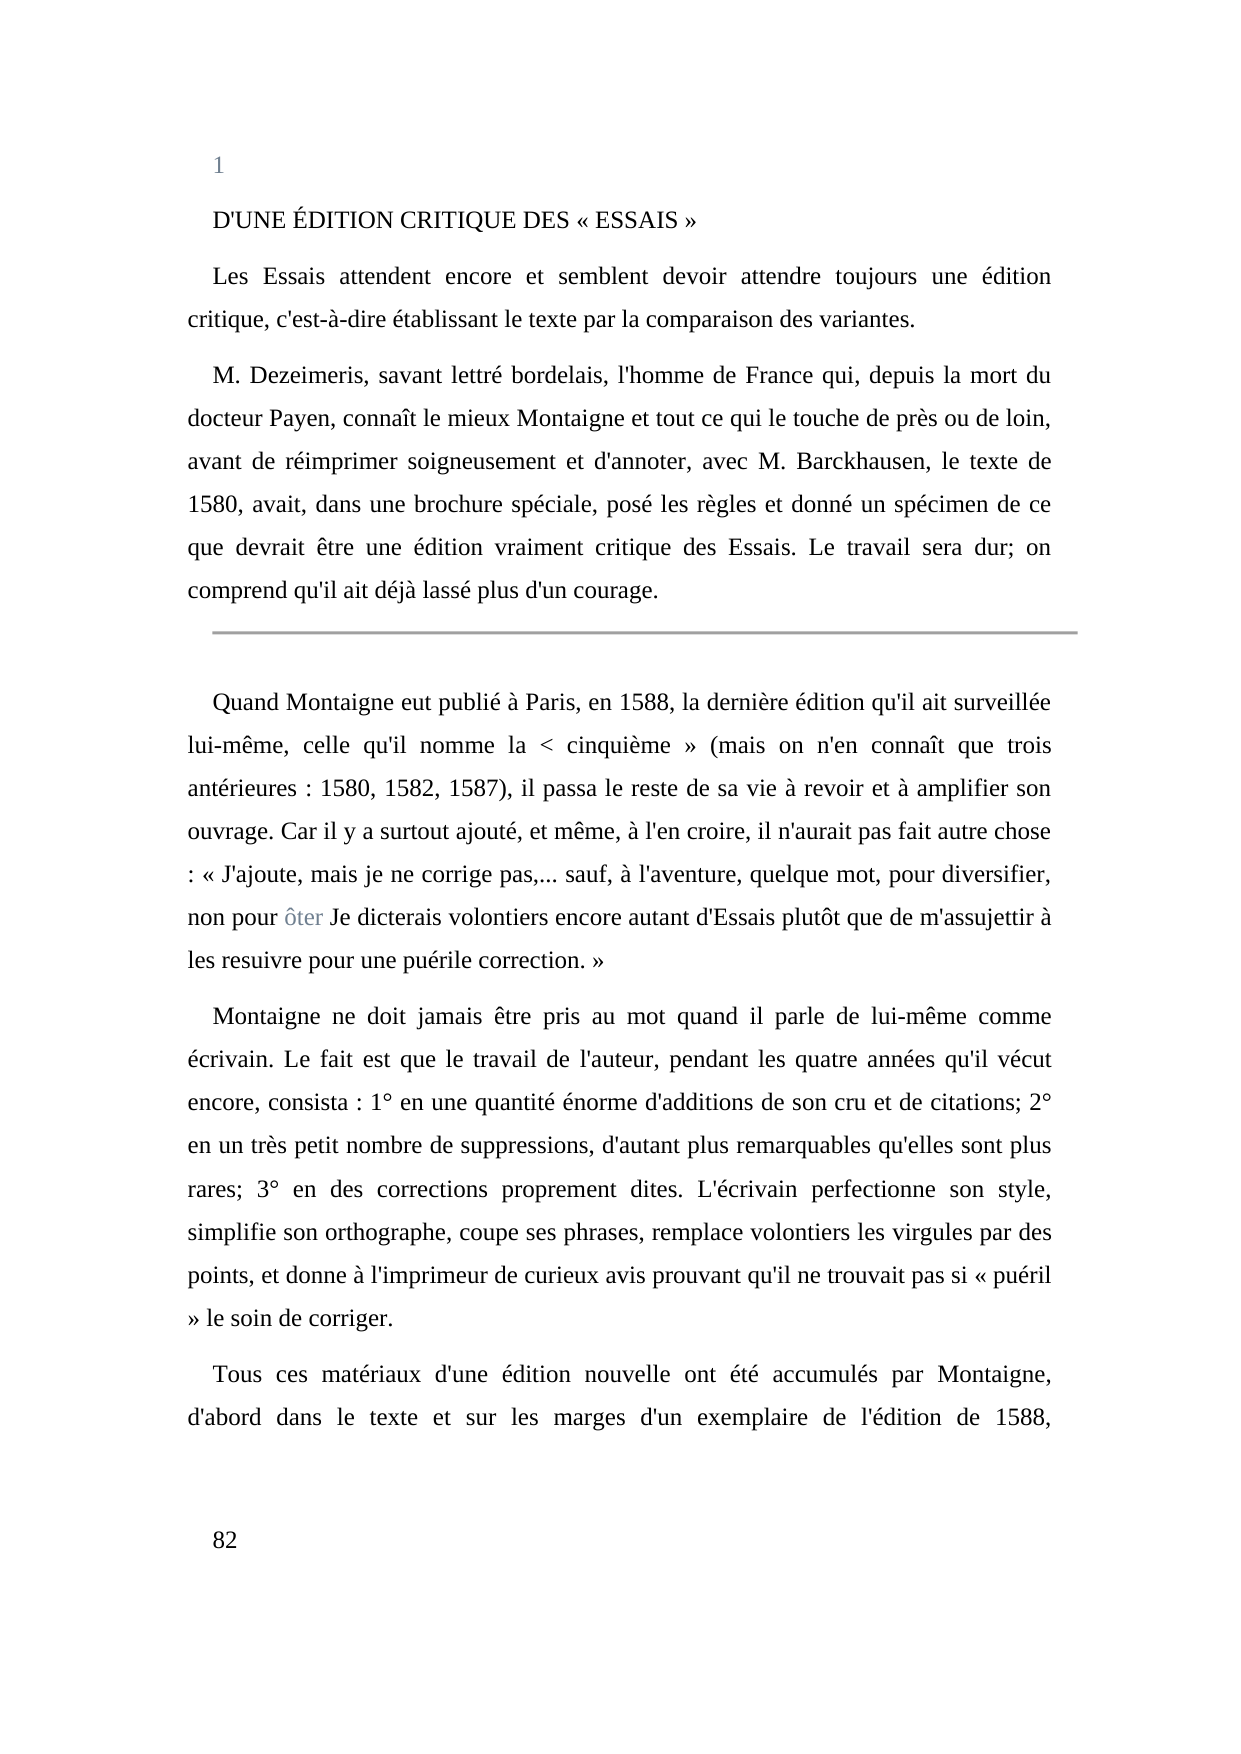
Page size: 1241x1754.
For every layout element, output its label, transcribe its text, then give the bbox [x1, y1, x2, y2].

text 1 [187, 150, 1053, 179]
text M. Dezeimeris, savant lettré bordelais, l'homme de France qui, depuis la mort du docteur Payen, connaît le mieux Montaigne et tout ce qui le touche de près ou de loin, avant de réimprimer soigneusement et d'annoter, avec M. Barckhausen, le texte de 1580, avait, dans une brochure spéciale, posé les règles et donné un spécimen de ce que devrait être une édition vraiment critique des Essais. Le travail sera dur; on comprend qu'il ait déjà lassé plus d'un courage. [187, 360, 1053, 604]
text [187, 1359, 1053, 1431]
text D'UNE ÉDITION CRITIQUE DES « ESSAIS » [187, 206, 1053, 234]
text Quand Montaigne eut publié à Paris, en 1588, la dernière édition qu'il ait surveillée lui-même, celle qu'il nomme la < cinquième » (mais on n'en connaît que trois antérieures : 1580, 1582, 1587), il passa le reste de sa vie à revoir et à amplifier son ouvrage. Car il y a surtout ajouté, et même, à l'en croire, il n'aurait pas fait autre chose : « J'ajoute, mais je ne corrige pas,... sauf, à l'aventure, quelque mot, pour diversifier, non pour ôter Je dicterais volontiers encore autant d'Essais plutôt que de m'assujettir à les resuivre pour une puérile correction. » [187, 687, 1053, 974]
text Les Essais attendent encore et semblent devoir attendre toujours une édition critique, c'est-à-dire établissant le texte par la comparaison des variantes. [187, 261, 1053, 333]
text Montaigne ne doit jamais être pris au mot quand il parle de lui-même comme écrivain. Le fait est que le travail de l'auteur, pendant les quatre années qu'il vécut encore, consista : 1° en une quantité énorme d'additions de son cru et de citations; 2° en un très petit nombre de suppressions, d'autant plus remarquables qu'elles sont plus rares; 3° en des corrections proprement dites. L'écrivain perfectionne son style, simplifie son orthographe, coupe ses phrases, remplace volontiers les virgules par des points, et donne à l'imprimeur de curieux avis prouvant qu'il ne trouvait pas si « puéril » le soin de corriger. [187, 1001, 1053, 1332]
